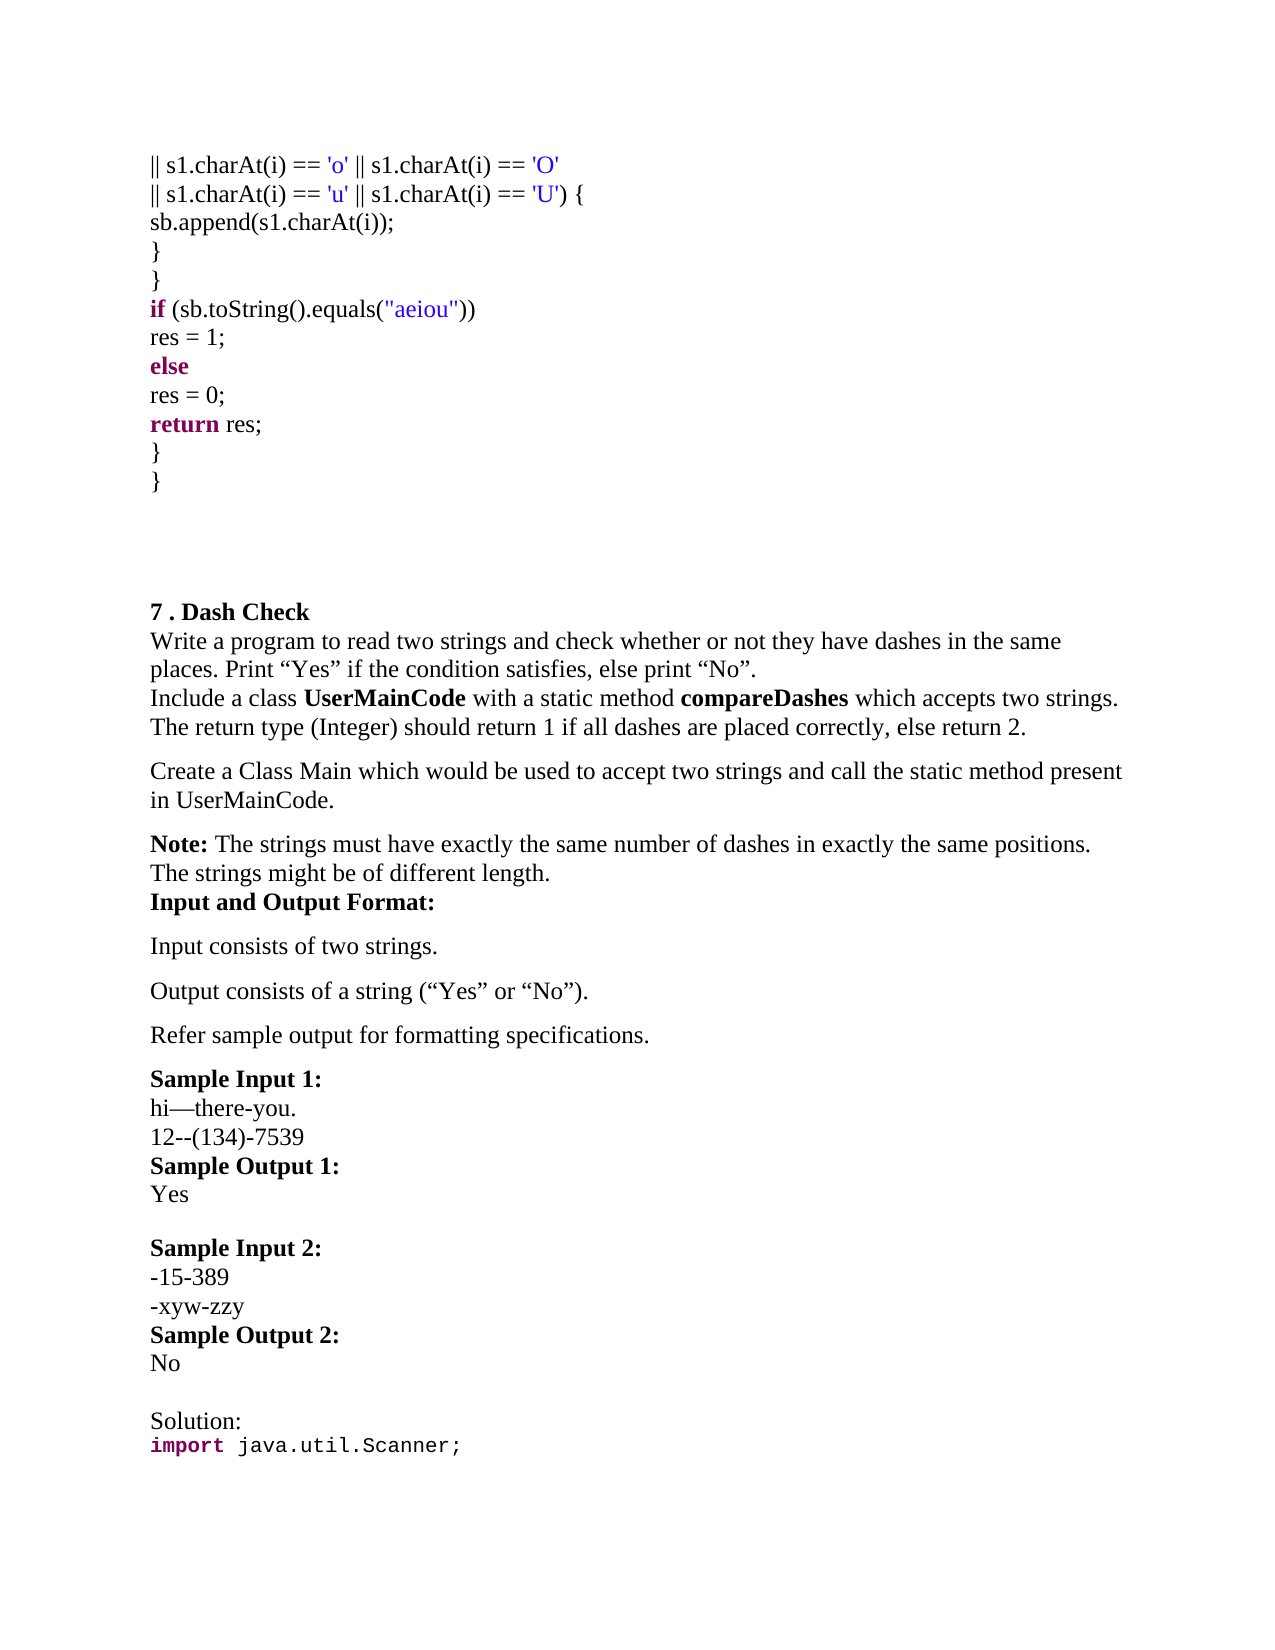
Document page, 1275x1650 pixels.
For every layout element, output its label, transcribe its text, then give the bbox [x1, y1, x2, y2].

text || s1.charAt(i) == 'o' || s1.charAt(i) == 'O' [150, 150, 1125, 179]
text Sample Input 2: [150, 1233, 1125, 1262]
text Yes [150, 1179, 1125, 1208]
text } [150, 236, 1125, 265]
text Input and Output Format: [150, 887, 1125, 916]
text Solution: [150, 1406, 1125, 1435]
text sb.append(s1.charAt(i)); [150, 207, 1125, 236]
text Refer sample output for formatting specifications. [150, 1020, 1125, 1049]
text import java.util.Scanner; [150, 1435, 1125, 1458]
text else [150, 351, 1125, 380]
text -15-389 [150, 1262, 1125, 1291]
text Output consists of a string (“Yes” or “No”). [150, 976, 1125, 1004]
text 7 . Dash Check [150, 572, 1125, 626]
text || s1.charAt(i) == 'u' || s1.charAt(i) == 'U') { [150, 179, 1125, 207]
text Sample Output 2: [150, 1320, 1125, 1348]
text res = 0; [150, 380, 1125, 409]
text Input consists of two strings. [150, 931, 1125, 960]
text Write a program to read two strings and check whether or not they have dashes in the same places. Print “Yes” if the condition satisfies, else print “No”. [150, 626, 1125, 683]
text } [150, 265, 1125, 294]
text } [150, 466, 1125, 523]
text Create a Class Main which would be used to accept two strings and call the static method present in UserMainCode. [150, 756, 1125, 814]
text Note: The strings must have exactly the same number of dashes in exactly the same positions. The strings might be of different length. [150, 829, 1125, 887]
text Sample Output 1: [150, 1151, 1125, 1179]
text Sample Input 1: [150, 1064, 1125, 1093]
text -xyw-zzy [150, 1291, 1125, 1320]
text No [150, 1348, 1125, 1377]
text Include a class UserMainCode with a static method compareDashes which accepts two strings. The return type (Integer) should return 1 if all dashes are placed correctly, else return 2. [150, 683, 1125, 741]
text return res; [150, 409, 1125, 437]
text res = 1; [150, 322, 1125, 351]
text hi—there-you. [150, 1093, 1125, 1122]
text 12--(134)-7539 [150, 1122, 1125, 1151]
text if (sb.toString().equals("aeiou")) [150, 294, 1125, 322]
text } [150, 437, 1125, 466]
